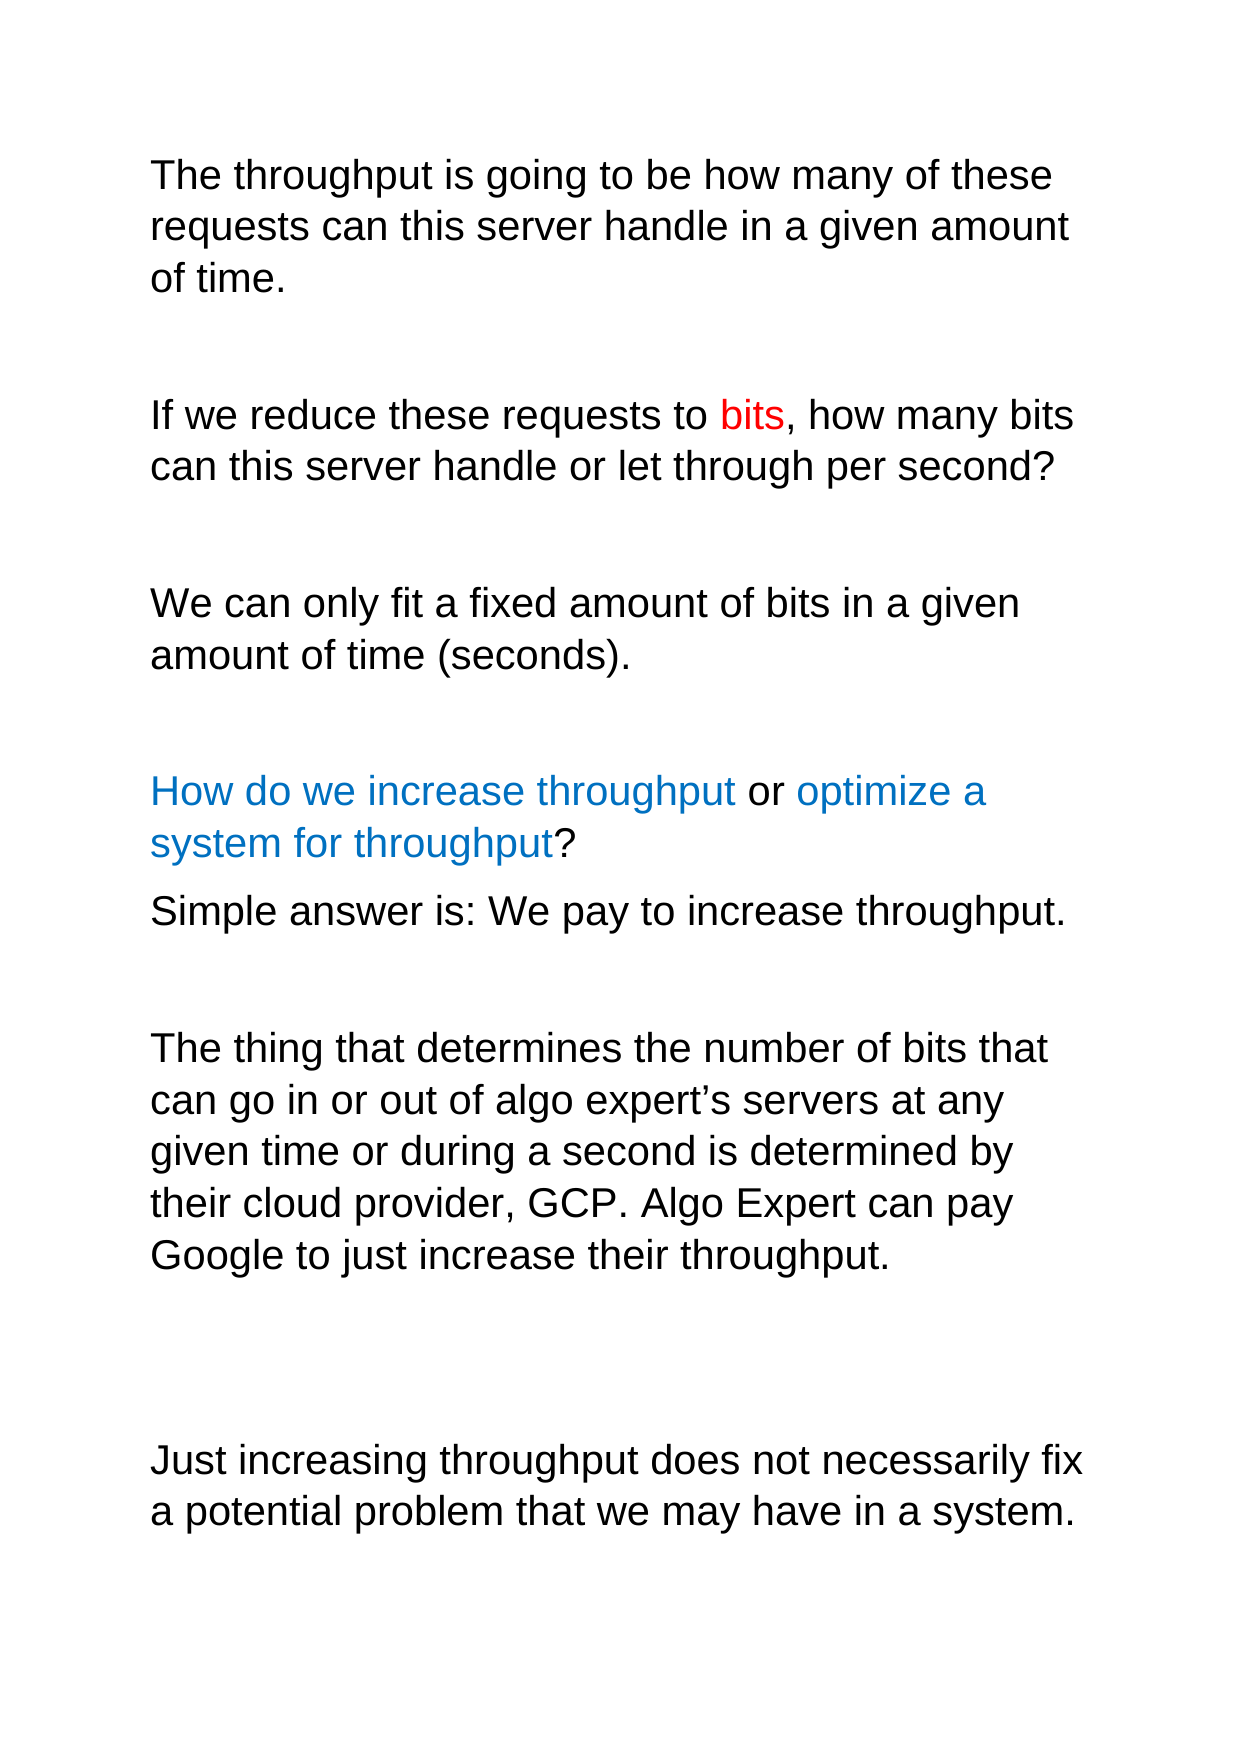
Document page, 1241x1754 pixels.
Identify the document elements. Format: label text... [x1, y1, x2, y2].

text The thing that determines the number of bits that can go in or out of algo expert’s servers at any given time or during a second is determined by their cloud provider, GCP. Algo Expert can pay Google to just increase their throughput. [150, 1023, 1090, 1278]
text We can only fit a fixed amount of bits in a given amount of time (seconds). [150, 578, 1090, 678]
text Simple answer is: We pay to increase throughput. [150, 887, 1090, 934]
text The throughput is going to be how many of these requests can this server handle in a given amount of time. [150, 150, 1090, 301]
text How do we increase throughput or optimize a system for throughput? [150, 767, 1090, 866]
text If we reduce these requests to bits, how many bits can this server handle or let through per second? [150, 390, 1090, 489]
text Just increasing throughput does not necessarily fix a potential problem that we may have in a system. [150, 1435, 1090, 1534]
